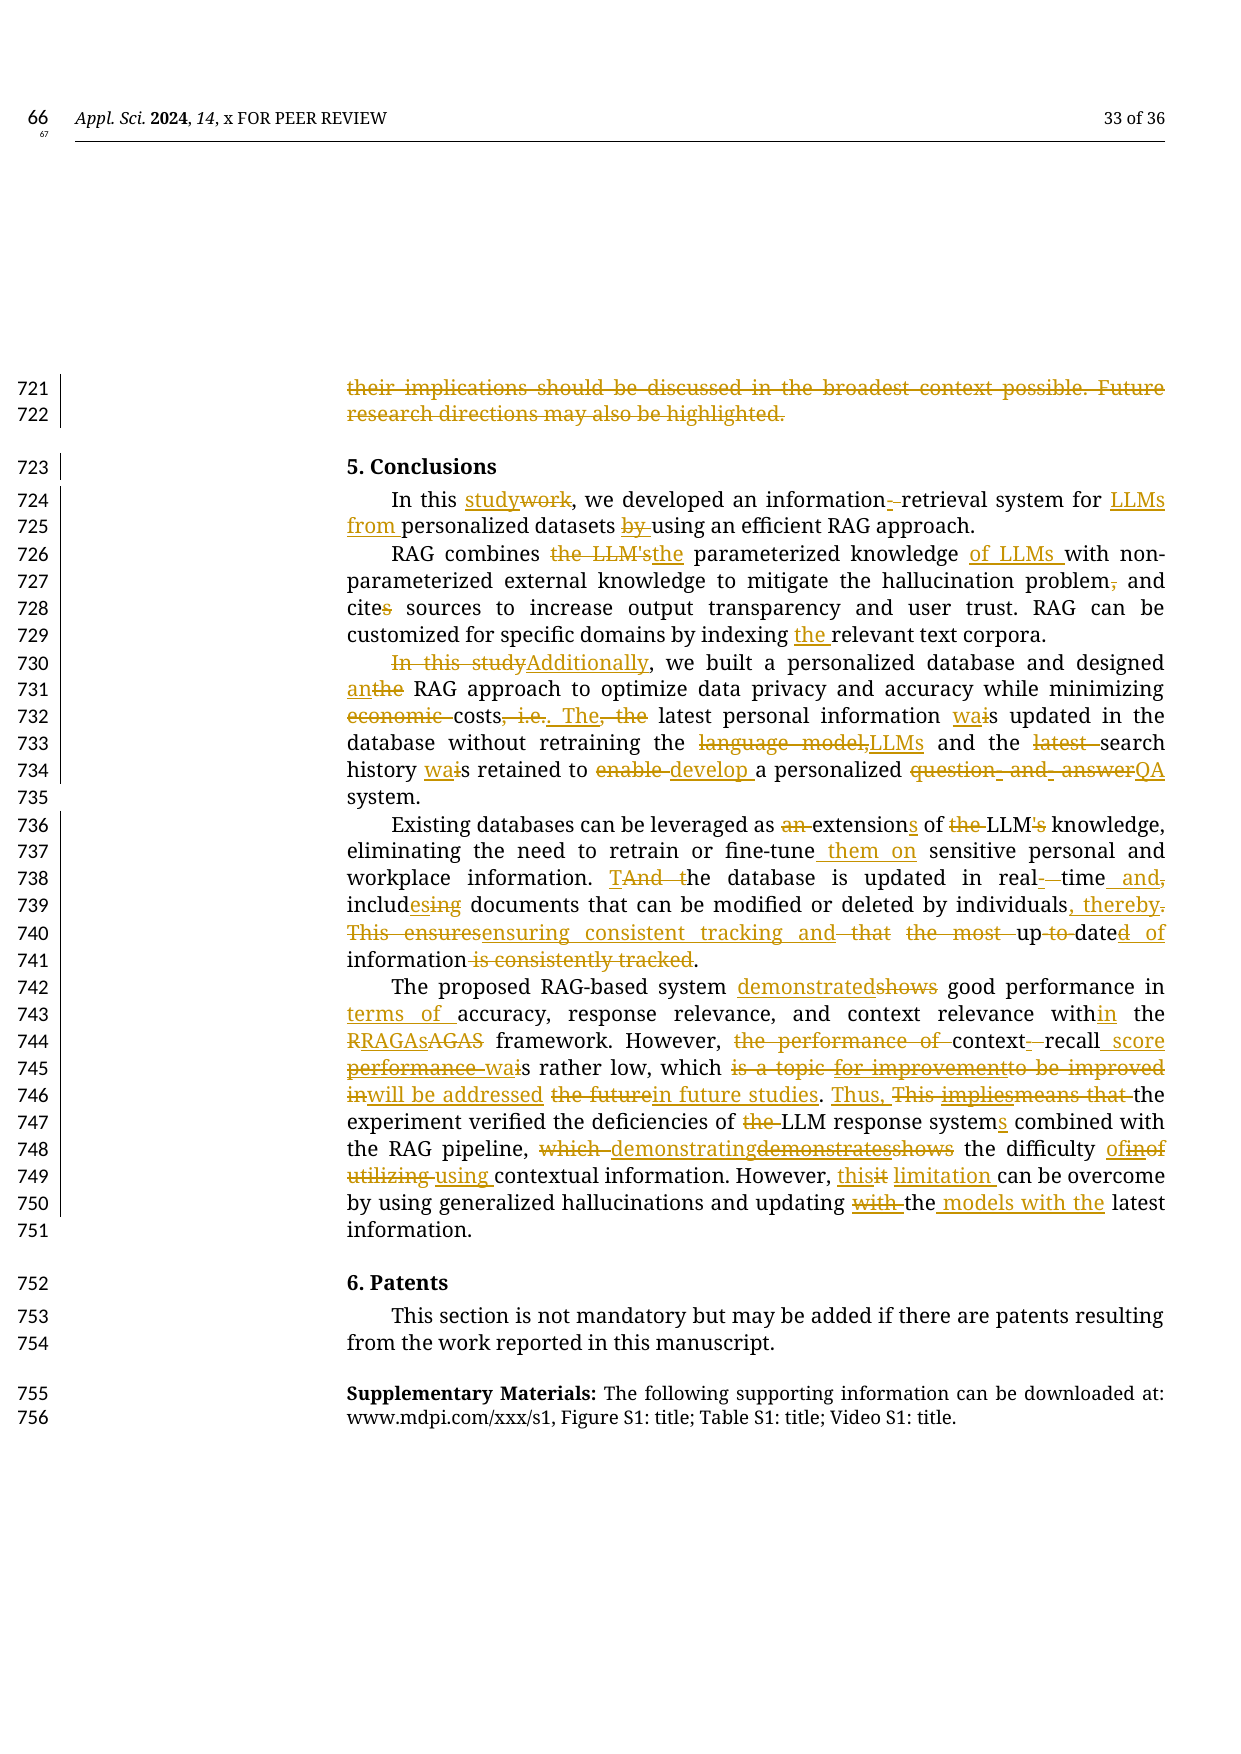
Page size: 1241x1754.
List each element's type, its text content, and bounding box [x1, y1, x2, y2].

text , we built a personalized database and designed RAG approach to optimize data privacy and accuracy while minimizing costs latest personal information s updated in the database without retraining the and the search history s retained to a personalized system. [347, 648, 1165, 811]
text RAG combines parameterized knowledge with non-parameterized external knowledge to mitigate the hallucination problem and cite sources to increase output transparency and user trust. RAG can be customized for specific domains by indexing relevant text corpora. [347, 540, 1165, 648]
text In this , we developed an informationretrieval system for personalized datasets using an efficient RAG approach. [347, 486, 1165, 540]
subtitle 6. Patents [347, 1269, 1165, 1296]
text Supplementary Materials: The following supporting information can be downloaded at: www.mdpi.com/xxx/s1, Figure S1: title; Table S1: title; Video S1: title. [347, 1381, 1165, 1429]
text The proposed RAG-based system good performance in accuracy, response relevance, and context relevance with the framework. However, contextrecall s rather low, which . the experiment verified the deficiencies of LLM response system combined with the RAG pipeline, the difficulty contextual information. However, can be overcome by using generalized hallucinations and updating the latest information. [347, 973, 1165, 1244]
text Existing databases can be leveraged as extension of LLM knowledge, eliminating the need to retrain or fine-tune sensitive personal and workplace information. he database is updated in realtime includ documents that can be modified or deleted by individuals update information. [347, 811, 1165, 973]
text This section is not mandatory but may be added if there are patents resulting from the work reported in this manuscript. [347, 1302, 1165, 1356]
subtitle 5. Conclusions [347, 453, 1165, 480]
